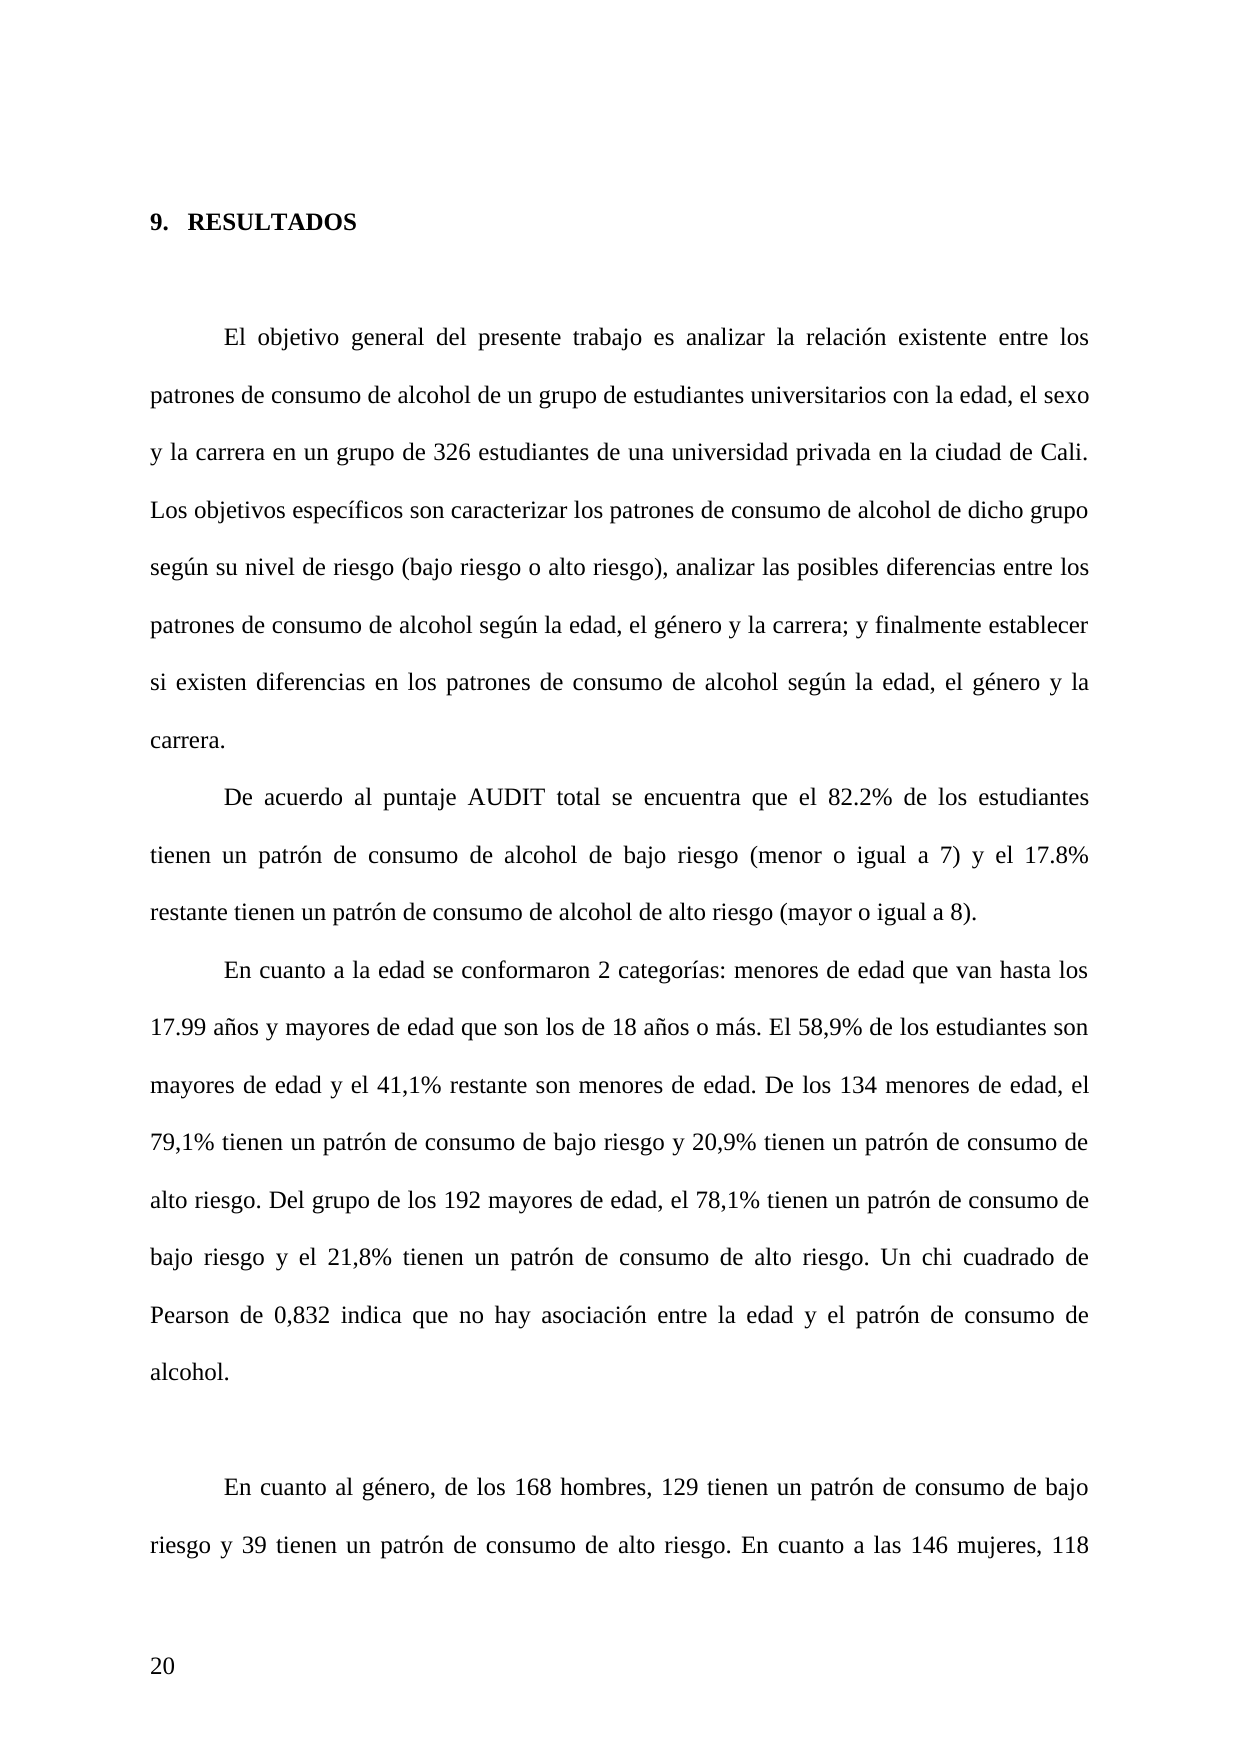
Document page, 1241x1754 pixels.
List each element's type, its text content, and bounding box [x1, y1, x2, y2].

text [150, 1472, 1090, 1559]
text De acuerdo al puntaje AUDIT total se encuentra que el 82.2% de los estudiantes tienen un patrón de consumo de alcohol de bajo riesgo (menor o igual a 7) y el 17.8% restante tienen un patrón de consumo de alcohol de alto riesgo (mayor o igual a 8). [150, 782, 1090, 926]
list RESULTADOS [150, 207, 1090, 236]
text En cuanto a la edad se conformaron 2 categorías: menores de edad que van hasta los 17.99 años y mayores de edad que son los de 18 años o más. El 58,9% de los estudiantes son mayores de edad y el 41,1% restante son menores de edad. De los 134 menores de edad, el 79,1% tienen un patrón de consumo de bajo riesgo y 20,9% tienen un patrón de consumo de alto riesgo. Del grupo de los 192 mayores de edad, el 78,1% tienen un patrón de consumo de bajo riesgo y el 21,8% tienen un patrón de consumo de alto riesgo. Un chi cuadrado de Pearson de 0,832 indica que no hay asociación entre la edad y el patrón de consumo de alcohol. [150, 955, 1090, 1386]
text El objetivo general del presente trabajo es analizar la relación existente entre los patrones de consumo de alcohol de un grupo de estudiantes universitarios con la edad, el sexo y la carrera en un grupo de 326 estudiantes de una universidad privada en la ciudad de Cali. Los objetivos específicos son caracterizar los patrones de consumo de alcohol de dicho grupo según su nivel de riesgo (bajo riesgo o alto riesgo), analizar las posibles diferencias entre los patrones de consumo de alcohol según la edad, el género y la carrera; y finalmente establecer si existen diferencias en los patrones de consumo de alcohol según la edad, el género y la carrera. [150, 322, 1090, 754]
